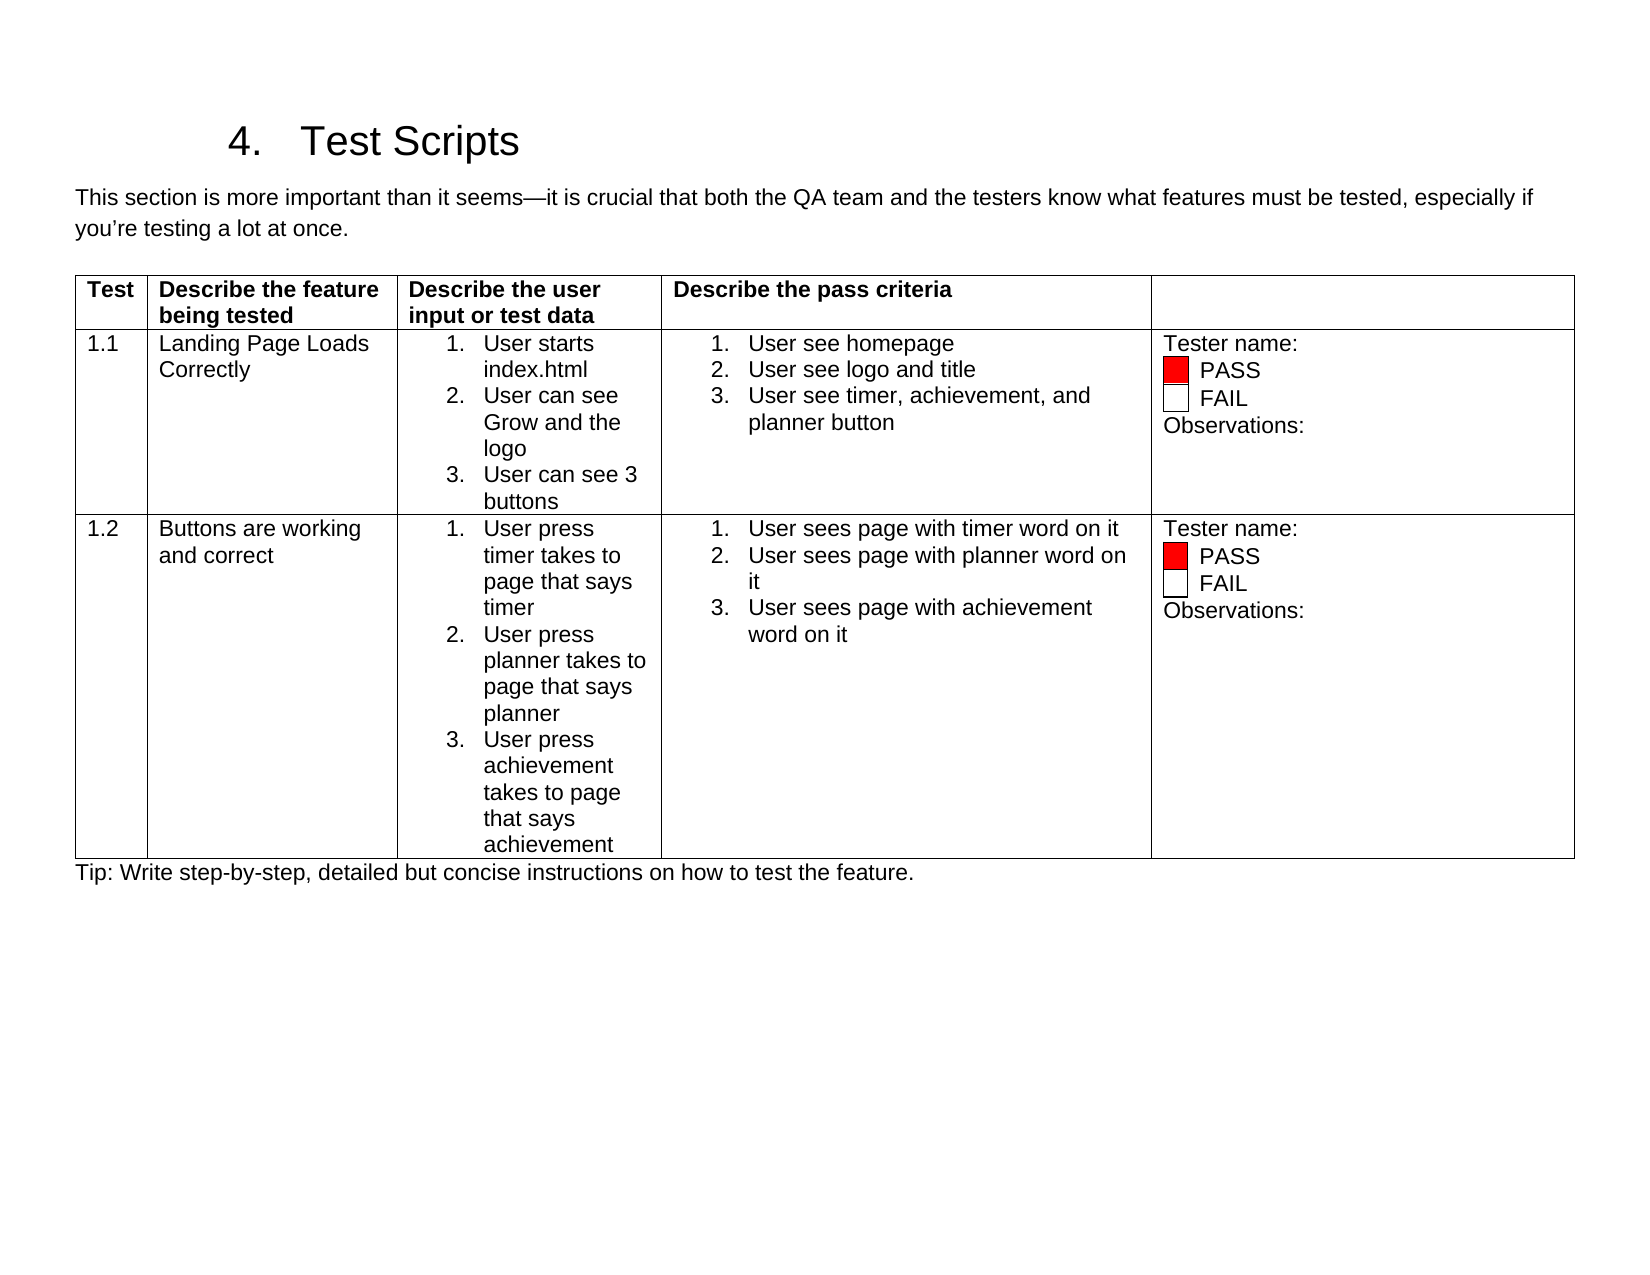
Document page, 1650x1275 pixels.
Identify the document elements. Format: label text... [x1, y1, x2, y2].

table_cell User sees page with timer word on it User sees page with planner word on it User sees page with achievement word on it [662, 515, 1151, 858]
table_cell 1.2 [76, 515, 147, 858]
table_cell Landing Page Loads Correctly [148, 330, 397, 514]
table_cell User press timer takes to page that says timer User press planner takes to page that says planner User press achievement takes to page that says achievement [398, 515, 661, 858]
table_cell Tester name: Observations: [1152, 330, 1574, 514]
text Tip: Write step-by-step, detailed but concise instructions on how to test the feature. [75, 859, 1575, 885]
subtitle Test Scripts [262, 117, 1575, 164]
table_header Describe the pass criteria [662, 276, 1151, 329]
text This section is more important than it seems—it is crucial that both the QA team and the testers know what features must be tested, especially if you’re testing a lot at once. [75, 184, 1575, 241]
table_cell Tester name: Observations: [1152, 515, 1574, 858]
table_cell User starts index.html User can see Grow and the logo User can see 3 buttons [398, 330, 661, 514]
table_header Describe the feature being tested [148, 276, 397, 329]
table_header [1152, 276, 1574, 329]
table_cell User see homepage User see logo and title User see timer, achievement, and planner button [662, 330, 1151, 514]
table_header Describe the user input or test data [398, 276, 661, 329]
table_cell Buttons are working and correct [148, 515, 397, 858]
table_header Test [76, 276, 147, 329]
table_cell 1.1 [76, 330, 147, 514]
